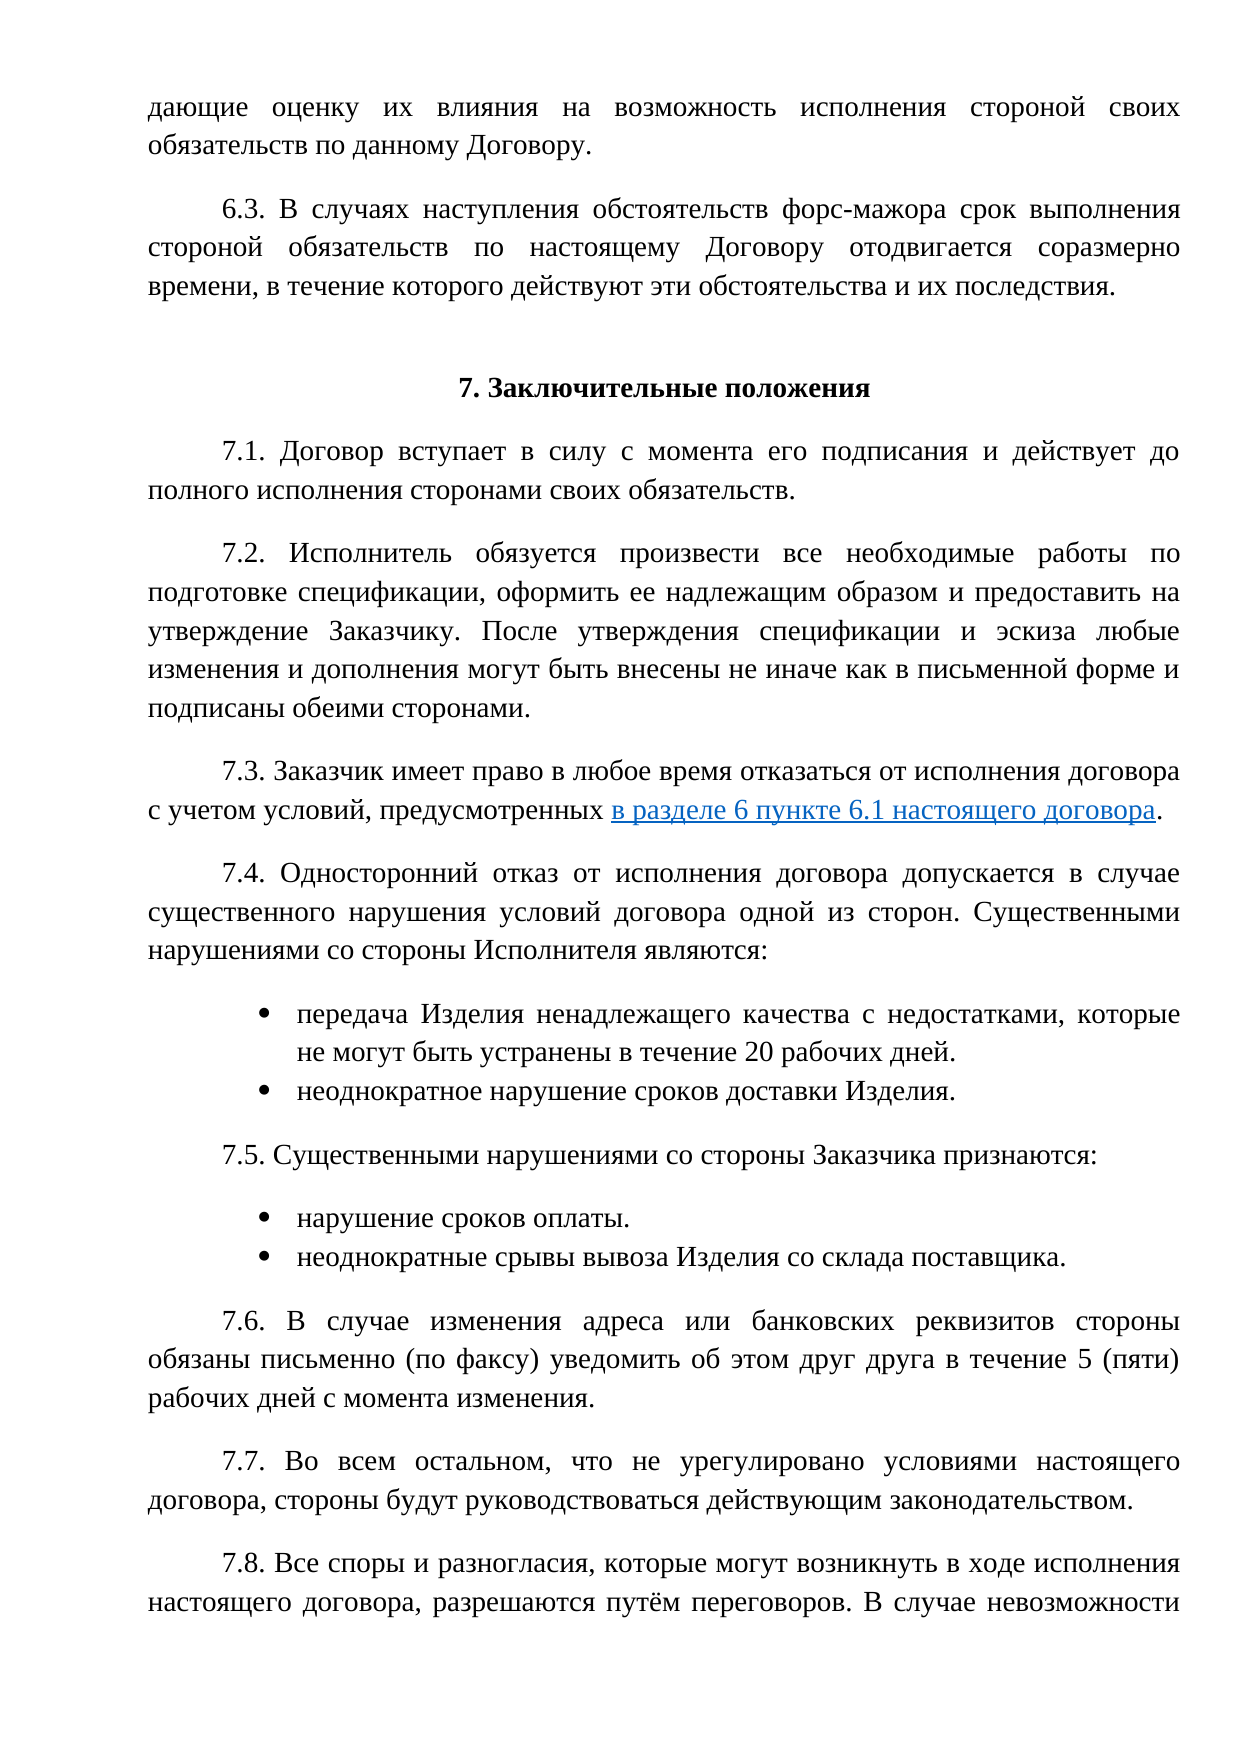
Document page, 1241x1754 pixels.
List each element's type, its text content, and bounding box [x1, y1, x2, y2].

text 7.2. Исполнитель обязуется произвести все необходимые работы по подготовке спецификации, оформить ее надлежащим образом и предоставить на утверждение Заказчику. После утверждения спецификации и эскиза любые изменения и дополнения могут быть внесены не иначе как в письменной форме и подписаны обеими сторонами. [148, 536, 1181, 723]
text 7.1. Договор вступает в силу с момента его подписания и действует до полного исполнения сторонами своих обязательств. [148, 433, 1181, 506]
text 7.6. В случае изменения адреса или банковских реквизитов стороны обязаны письменно (по факсу) уведомить об этом друг друга в течение 5 (пяти) рабочих дней с момента изменения. [148, 1303, 1181, 1413]
text 7.5. Существенными нарушениями со стороны Заказчика признаются: [148, 1137, 1181, 1170]
text 7. Заключительные положения [148, 370, 1181, 403]
text 7.3. Заказчик имеет право в любое время отказаться от исполнения договора с учетом условий, предусмотренных в разделе 6 пункте 6.1 настоящего договора. [148, 753, 1181, 825]
list передача Изделия ненадлежащего качества с недостатками, которые не могут быть устранены в течение 20 рабочих дней. [259, 996, 1181, 1068]
list нарушение сроков оплаты. [259, 1200, 1181, 1234]
list неоднократное нарушение сроков доставки Изделия. [259, 1073, 1181, 1107]
text 6.3. В случаях наступления обстоятельств форс-мажора срок выполнения стороной обязательств по настоящему Договору отодвигается соразмерно времени, в течение которого действуют эти обстоятельства и их последствия. [148, 191, 1181, 301]
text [148, 89, 1181, 161]
text 7.7. Во всем остальном, что не урегулировано условиями настоящего договора, стороны будут руководствоваться действующим законодательством. [148, 1443, 1181, 1515]
list неоднократные срывы вывоза Изделия со склада поставщика. [259, 1239, 1181, 1273]
text 7.4. Односторонний отказ от исполнения договора допускается в случае существенного нарушения условий договора одной из сторон. Существенными нарушениями со стороны Исполнителя являются: [148, 855, 1181, 966]
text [148, 1545, 1181, 1617]
